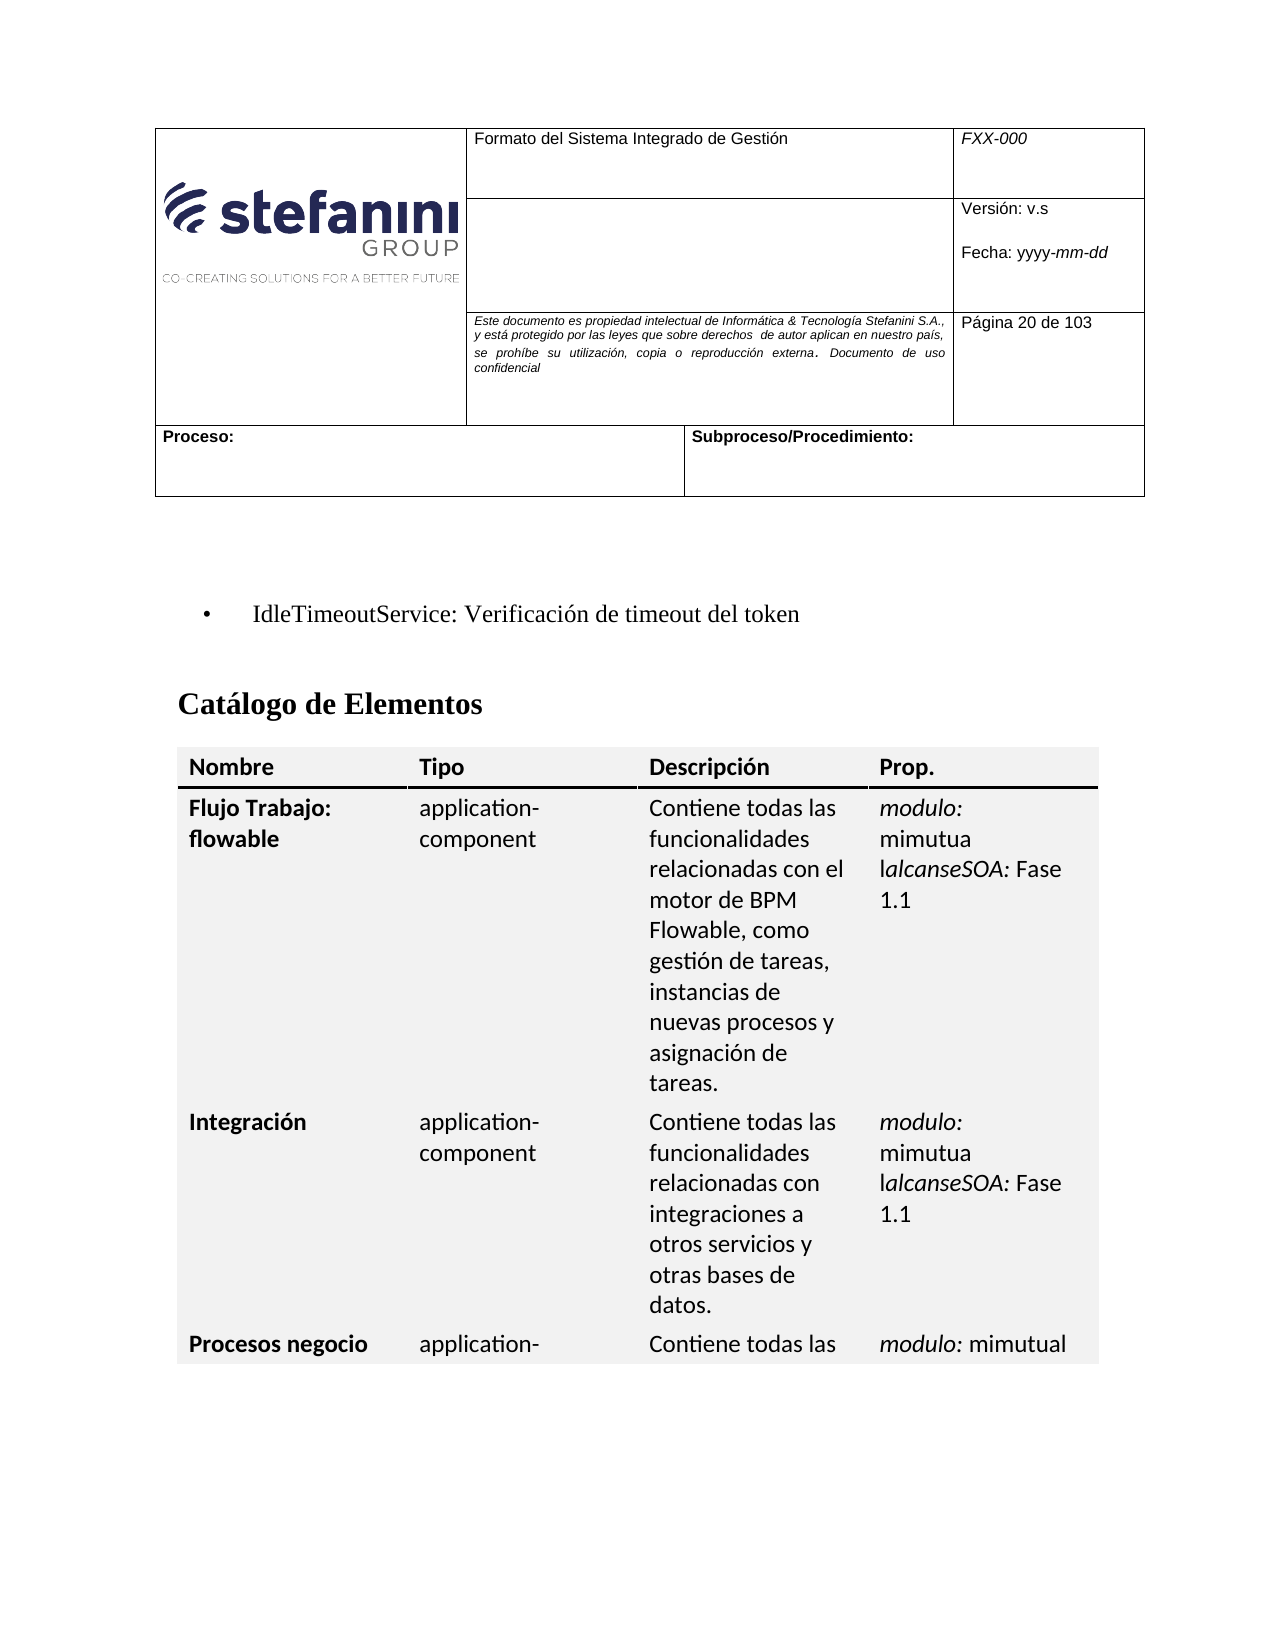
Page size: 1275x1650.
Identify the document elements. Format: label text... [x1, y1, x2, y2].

table_header Prop. [869, 748, 1098, 786]
table_header Descripción [638, 748, 868, 786]
picture [162, 182, 460, 286]
table_cell modulo: mimutual [869, 1325, 1098, 1363]
table_cell Contiene todas las funcionalidades relacionadas con los flujos de JBPM, actualmente se hace solo para acceso a datos de la base de datos de JBPM. [638, 1325, 868, 1363]
table_cell Procesos negocio [178, 1325, 407, 1363]
list IdleTimeoutService: Verificación de timeout del token [202, 599, 1098, 628]
table_cell Integración [178, 1103, 407, 1324]
table_cell application-component [408, 1103, 637, 1324]
table_cell Flujo Trabajo: flowable [178, 789, 407, 1101]
table_cell application-component [408, 789, 637, 1101]
table_cell application-component [408, 1325, 637, 1363]
table_cell Contiene todas las funcionalidades relacionadas con el motor de BPM Flowable, como gestión de tareas, instancias de nuevas procesos y asignación de tareas. [638, 789, 868, 1101]
table_cell modulo: mimutualalcanseSOA: Fase 1.1 [869, 1103, 1098, 1324]
table_cell modulo: mimutualalcanseSOA: Fase 1.1 [869, 789, 1098, 1101]
table_header Nombre [178, 748, 407, 786]
subtitle Catálogo de Elementos [177, 686, 1098, 722]
table_cell Contiene todas las funcionalidades relacionadas con integraciones a otros servicios y otras bases de datos. [638, 1103, 868, 1324]
table_header Tipo [408, 748, 637, 786]
